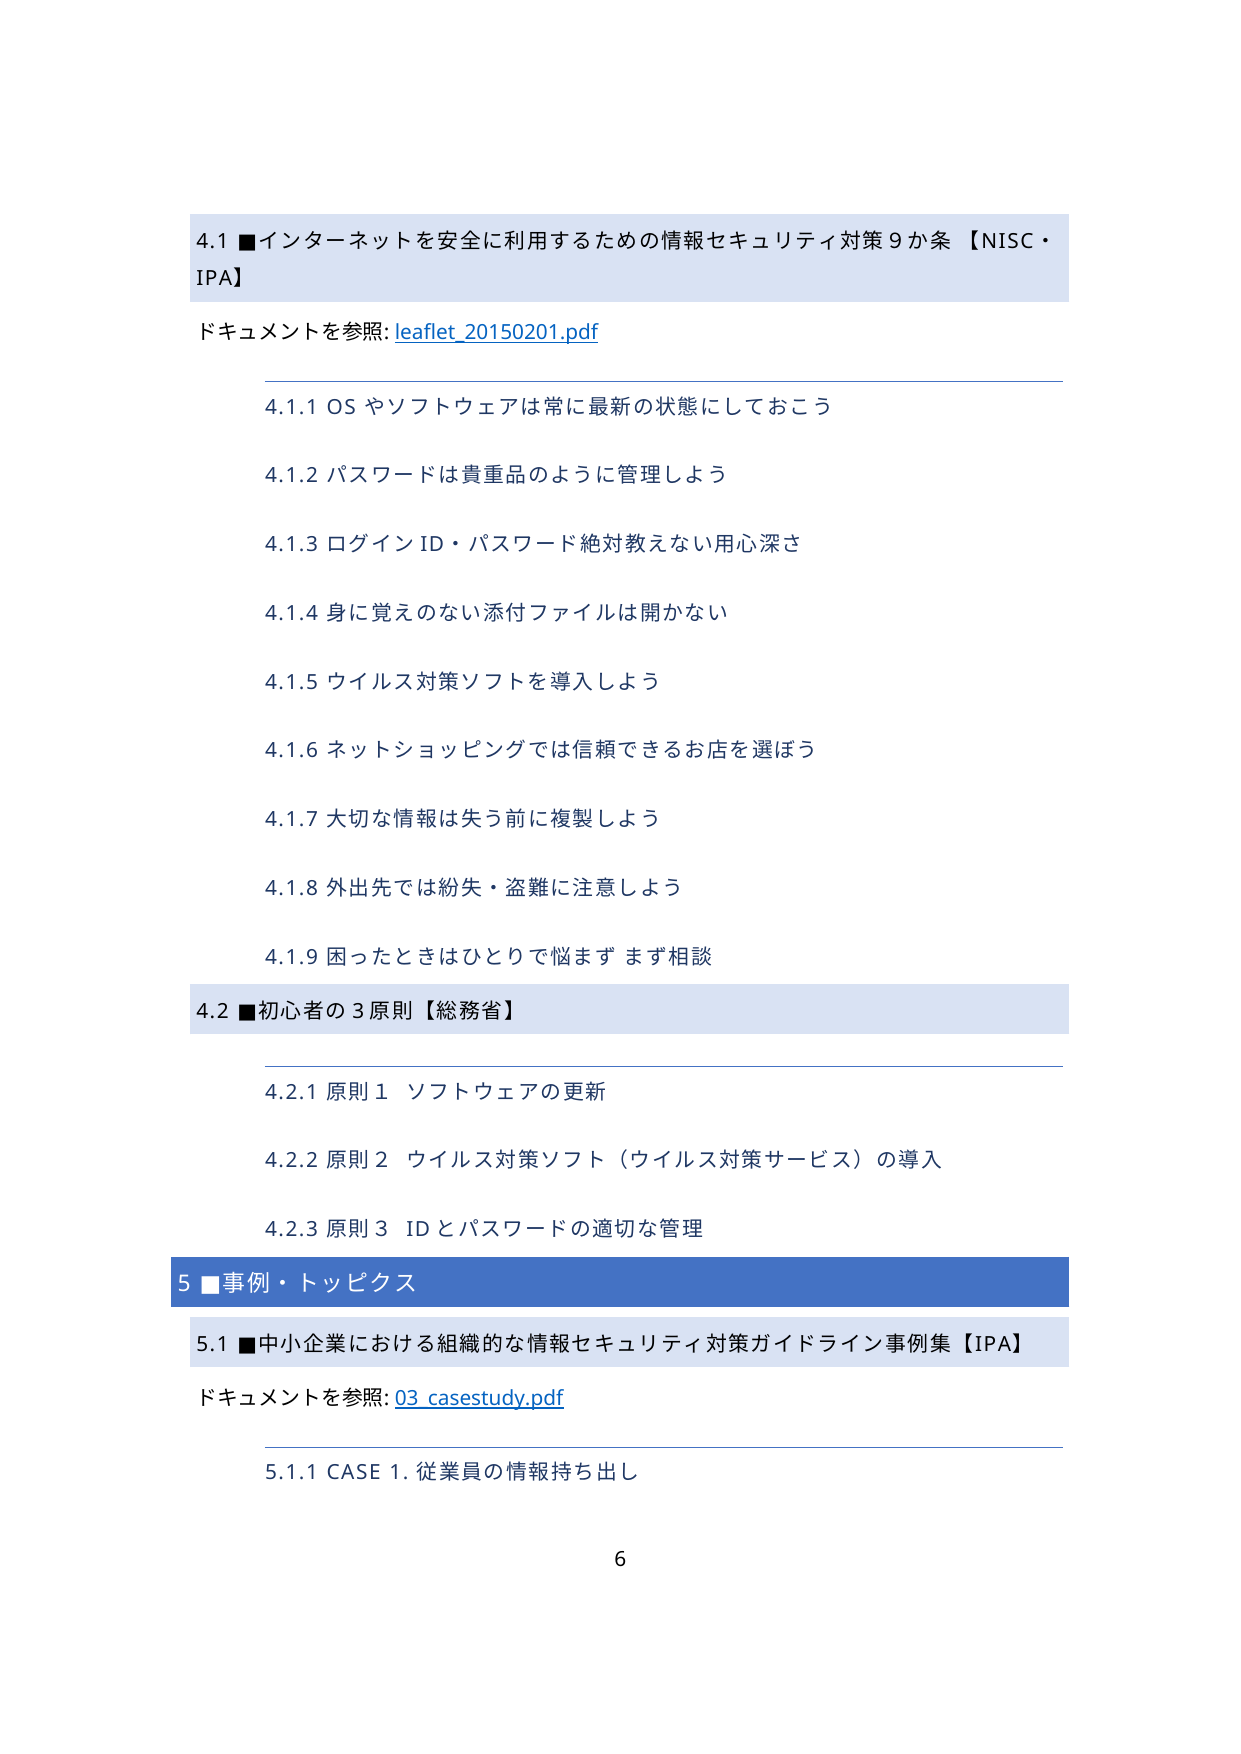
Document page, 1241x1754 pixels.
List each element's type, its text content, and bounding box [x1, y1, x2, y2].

text ■初心者の3原則【総務省】 [196, 991, 1063, 1028]
text ■インターネットを安全に利用するための情報セキュリティ対策９か条 【NISC・IPA】 [196, 220, 1063, 295]
text ログインID・パスワード絶対教えない用心深さ [265, 518, 1063, 561]
text ウイルス対策ソフトを導入しよう [265, 656, 1063, 699]
text Case 1. 従業員の情報持ち出し [265, 1448, 1063, 1489]
text ネットショッピングでは信頼できるお店を選ぼう [265, 724, 1063, 768]
text 外出先では紛失・盗難に注意しよう [265, 862, 1063, 905]
text OS やソフトウェアは常に最新の状態にしておこう [265, 382, 1063, 424]
text ■中小企業における組織的な情報セキュリティ対策ガイドライン事例集【IPA】 [196, 1324, 1063, 1361]
text パスワードは貴重品のように管理しよう [265, 449, 1063, 493]
text ドキュメントを参照: leaflet_20150201.pdf [196, 312, 1063, 349]
text 原則３ IDとパスワードの適切な管理 [265, 1203, 1063, 1246]
text 困ったときはひとりで悩まず まず相談 [265, 931, 1063, 974]
text ■事例・トッピクス [177, 1263, 1063, 1301]
text 原則２ ウイルス対策ソフト（ウイルス対策サービス）の導入 [265, 1134, 1063, 1178]
text ドキュメントを参照: 03_casestudy.pdf [196, 1378, 1063, 1415]
text 身に覚えのない添付ファイルは開かない [265, 587, 1063, 630]
text 大切な情報は失う前に複製しよう [265, 793, 1063, 836]
text 原則１ ソフトウェアの更新 [265, 1067, 1063, 1109]
